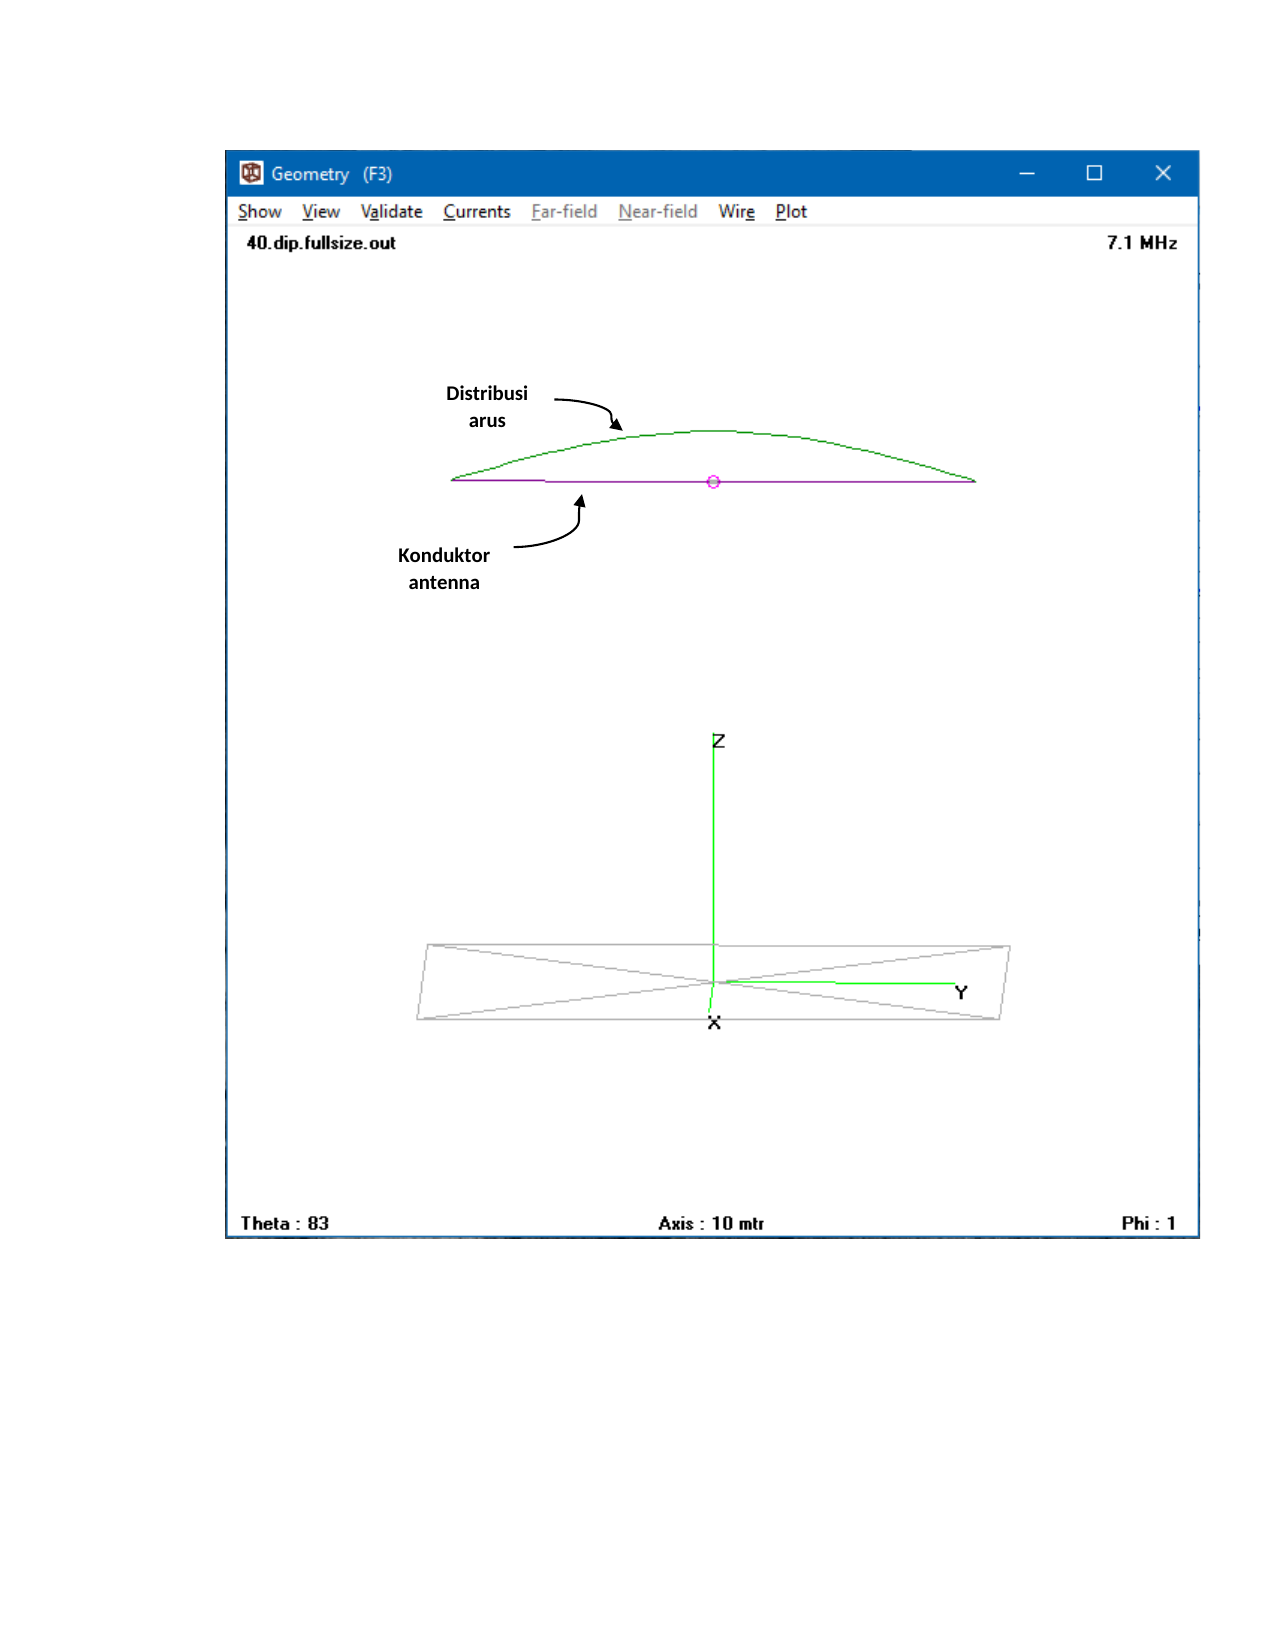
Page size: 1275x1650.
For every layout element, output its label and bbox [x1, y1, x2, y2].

picture [225, 150, 1200, 1239]
